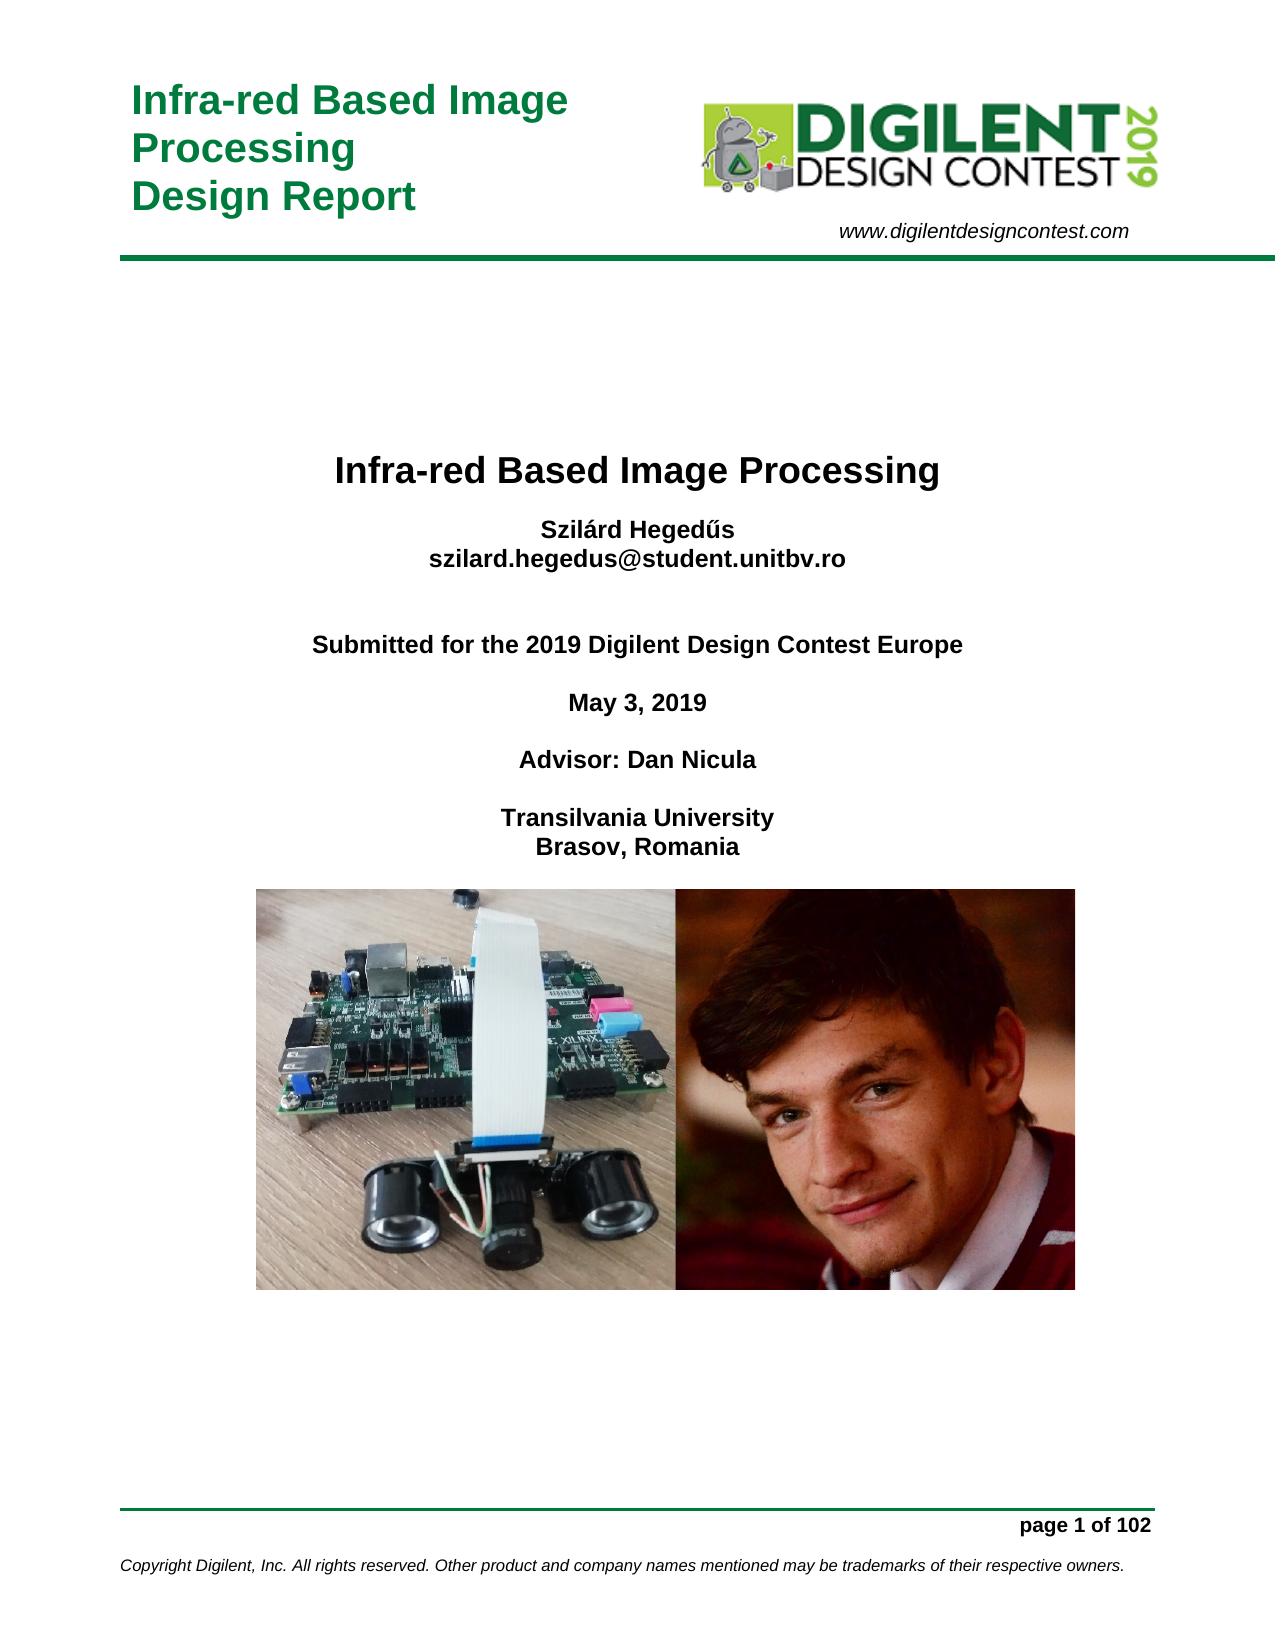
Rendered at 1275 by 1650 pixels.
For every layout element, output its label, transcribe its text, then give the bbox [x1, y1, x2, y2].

text May 3, 2019 [120, 688, 1155, 717]
picture [256, 889, 1076, 1290]
text Infra-red Based Image Processing [120, 448, 1155, 491]
text Advisor: Dan Nicula [120, 745, 1155, 774]
picture [695, 96, 1164, 197]
text szilard.hegedus@student.unitbv.ro [120, 544, 1155, 573]
text Brasov, Romania [120, 832, 1155, 860]
text Submitted for the 2019 Digilent Design Contest Europe [120, 630, 1155, 659]
text Transilvania University [120, 803, 1155, 832]
text Szilárd Hegedűs [120, 515, 1155, 544]
